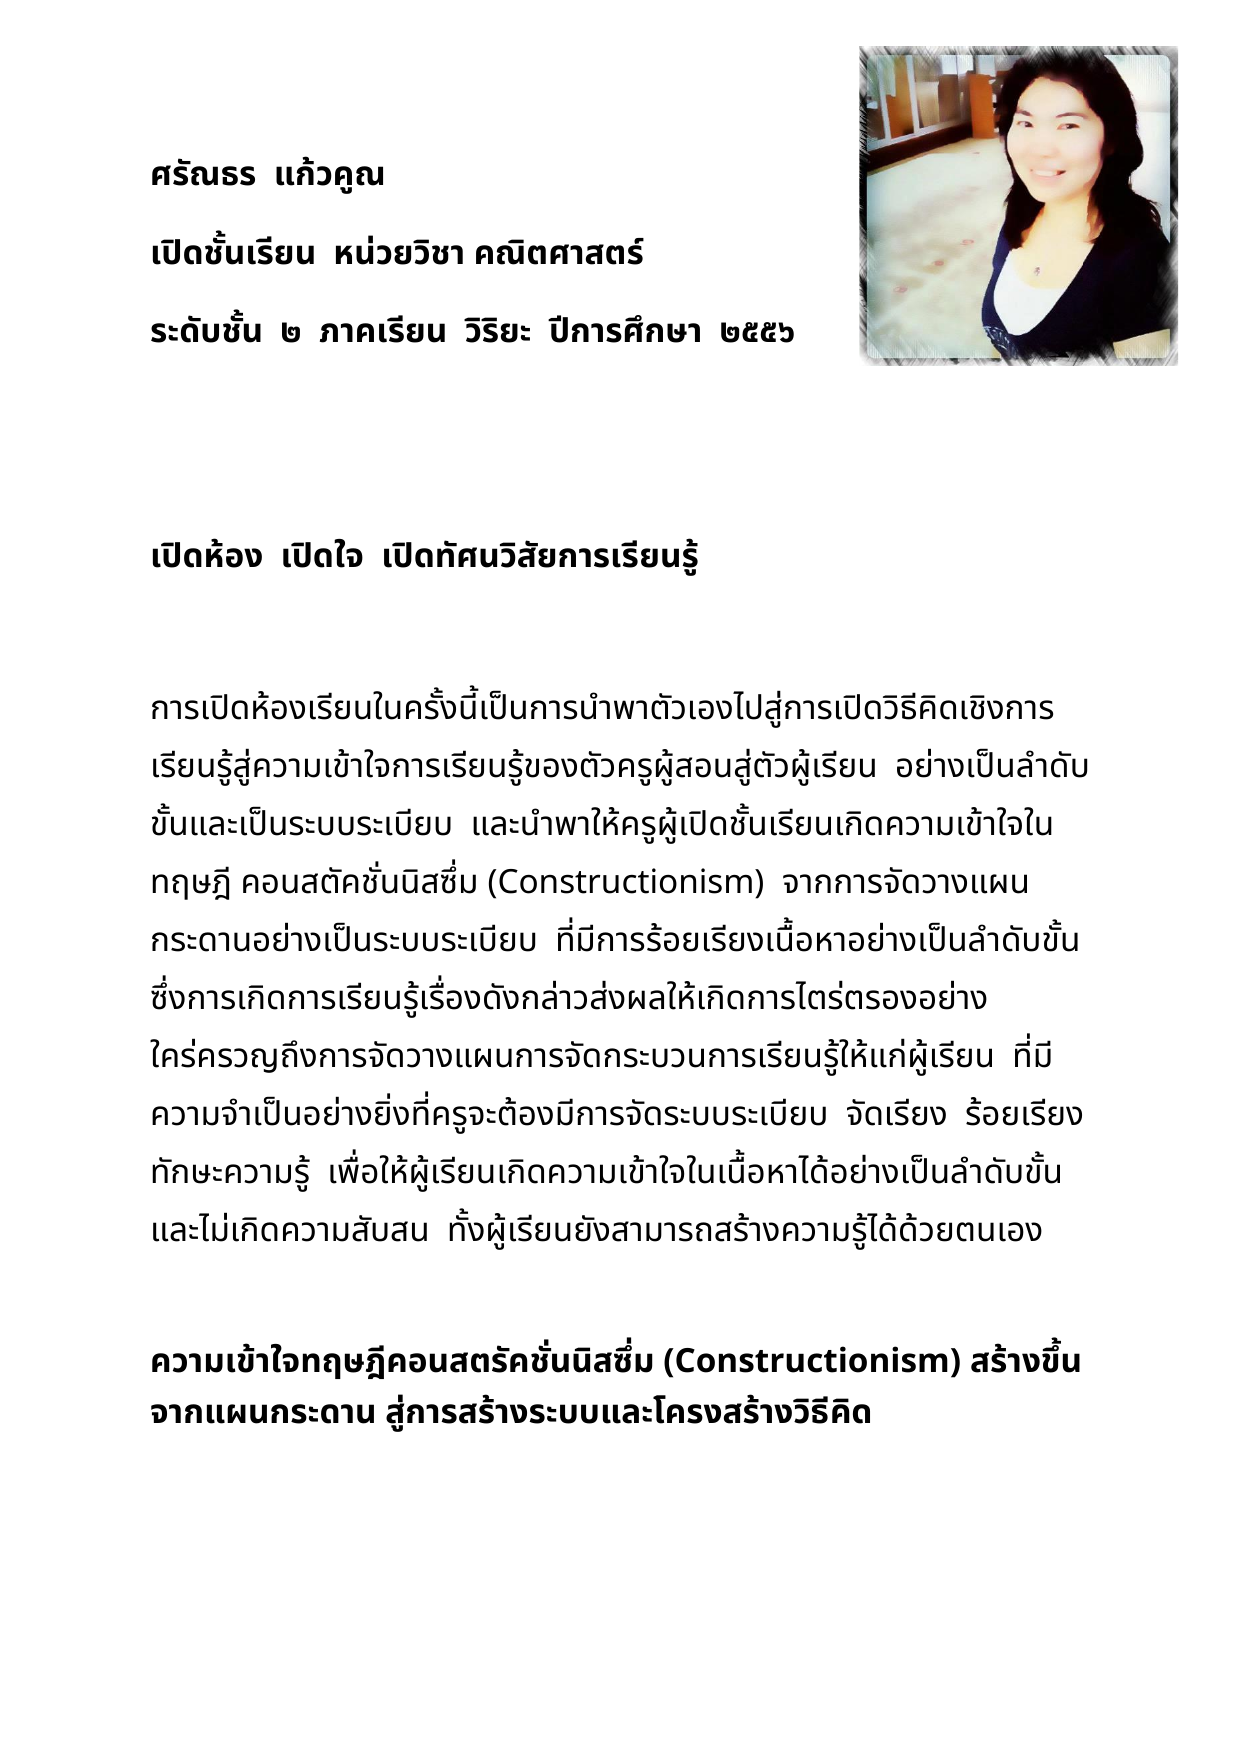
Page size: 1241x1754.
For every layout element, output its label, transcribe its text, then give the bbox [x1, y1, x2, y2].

picture [859, 46, 1179, 366]
text ศรัณธร แก้วคูณ [150, 150, 859, 200]
text เปิดห้อง เปิดใจ เปิดทัศนวิสัยการเรียนรู้ [150, 532, 1090, 583]
text ระดับชั้น ๒ ภาคเรียน วิริยะ ปีการศึกษา ๒๕๕๖ [150, 307, 859, 358]
text ความเข้าใจทฤษฎีคอนสตรัคชั่นนิสซึ่ม (Constructionism) สร้างขึ้นจากแผนกระดาน สู่การสร้างระบบและโครงสร้างวิธีคิด [150, 1337, 1090, 1438]
text การเปิดห้องเรียนในครั้งนี้เป็นการนำพาตัวเองไปสู่การเปิดวิธีคิดเชิงการเรียนรู้สู่ความเข้าใจการเรียนรู้ของตัวครูผู้สอนสู่ตัวผู้เรียน อย่างเป็นลำดับขั้นและเป็นระบบระเบียบ และนำพาให้ครูผู้เปิดชั้นเรียนเกิดความเข้าใจในทฤษฎี คอนสตัคชั่นนิสซึ่ม (Constructionism) จากการจัดวางแผนกระดานอย่างเป็นระบบระเบียบ ที่มีการร้อยเรียงเนื้อหาอย่างเป็นลำดับขั้น ซึ่งการเกิดการเรียนรู้เรื่องดังกล่าวส่งผลให้เกิดการไตร่ตรองอย่างใคร่ครวญถึงการจัดวางแผนการจัดกระบวนการเรียนรู้ให้แก่ผู้เรียน ที่มีความจำเป็นอย่างยิ่งที่ครูจะต้องมีการจัดระบบระเบียบ จัดเรียง ร้อยเรียง ทักษะความรู้ เพื่อให้ผู้เรียนเกิดความเข้าใจในเนื้อหาได้อย่างเป็นลำดับขั้นและไม่เกิดความสับสน ทั้งผู้เรียนยังสามารถสร้างความรู้ได้ด้วยตนเอง [150, 684, 1090, 1256]
text เปิดชั้นเรียน หน่วยวิชา คณิตศาสตร์ [150, 229, 859, 279]
